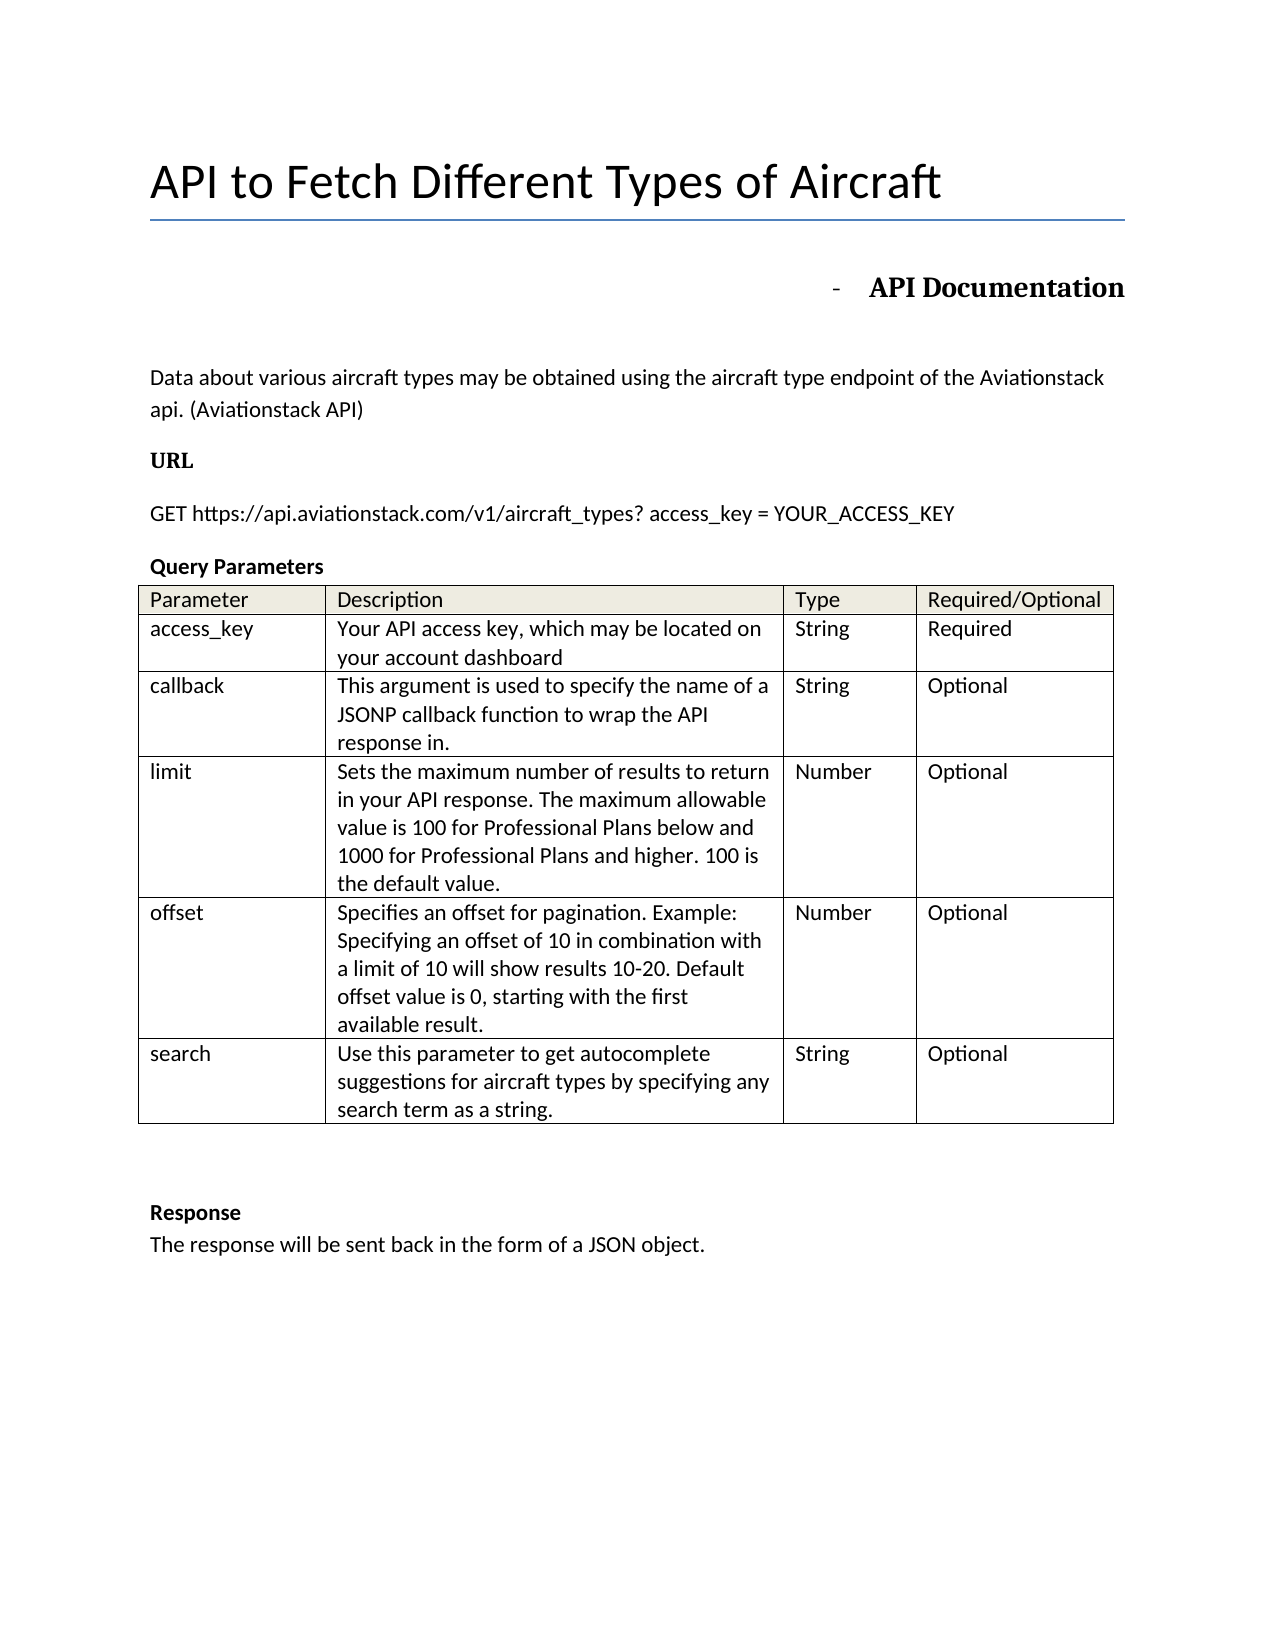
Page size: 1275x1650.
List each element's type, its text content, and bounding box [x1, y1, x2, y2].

table_cell Required [917, 615, 1113, 671]
table_header Required/Optional [917, 586, 1113, 613]
table_cell Use this parameter to get autocomplete suggestions for aircraft types by specifying any search term as a string. [326, 1039, 783, 1123]
table_cell String [784, 672, 916, 756]
subtitle Response [150, 1198, 1125, 1226]
table_cell limit [139, 757, 325, 897]
table_cell String [784, 615, 916, 671]
subtitle API Documentation [187, 271, 1125, 305]
text The response will be sent back in the form of a JSON object. [150, 1230, 1125, 1258]
table_cell Optional [917, 757, 1113, 897]
subtitle Query Parameters [150, 552, 1125, 580]
table_cell Optional [917, 1039, 1113, 1123]
table_cell Your API access key, which may be located on your account dashboard [326, 615, 783, 671]
table_cell This argument is used to specify the name of a JSONP callback function to wrap the API response in. [326, 672, 783, 756]
table_cell Optional [917, 898, 1113, 1038]
table_cell String [784, 1039, 916, 1123]
table_cell access_key [139, 615, 325, 671]
table_cell Specifies an offset for pagination. Example: Specifying an offset of 10 in combination with a limit of 10 will show results 10-20. Default offset value is 0, starting with the first available result. [326, 898, 783, 1038]
table_header Description [326, 586, 783, 613]
table_cell Sets the maximum number of results to return in your API response. The maximum allowable value is 100 for Professional Plans below and 1000 for Professional Plans and higher. 100 is the default value. [326, 757, 783, 897]
table_cell Number [784, 757, 916, 897]
table_cell Number [784, 898, 916, 1038]
table_cell search [139, 1039, 325, 1123]
subtitle URL [150, 448, 1125, 474]
text Data about various aircraft types may be obtained using the aircraft type endpoint of the Aviationstack api. [150, 363, 1125, 423]
table_cell Optional [917, 672, 1113, 756]
title API to Fetch Different Types of Aircraft [150, 150, 1125, 219]
table_cell offset [139, 898, 325, 1038]
table_cell callback [139, 672, 325, 756]
table_header Type [784, 586, 916, 613]
subtitle GET https://api.aviationstack.com/v1/aircraft_types? access_key = YOUR_ACCESS_KEY [150, 499, 1125, 527]
table_header Parameter [139, 586, 325, 613]
